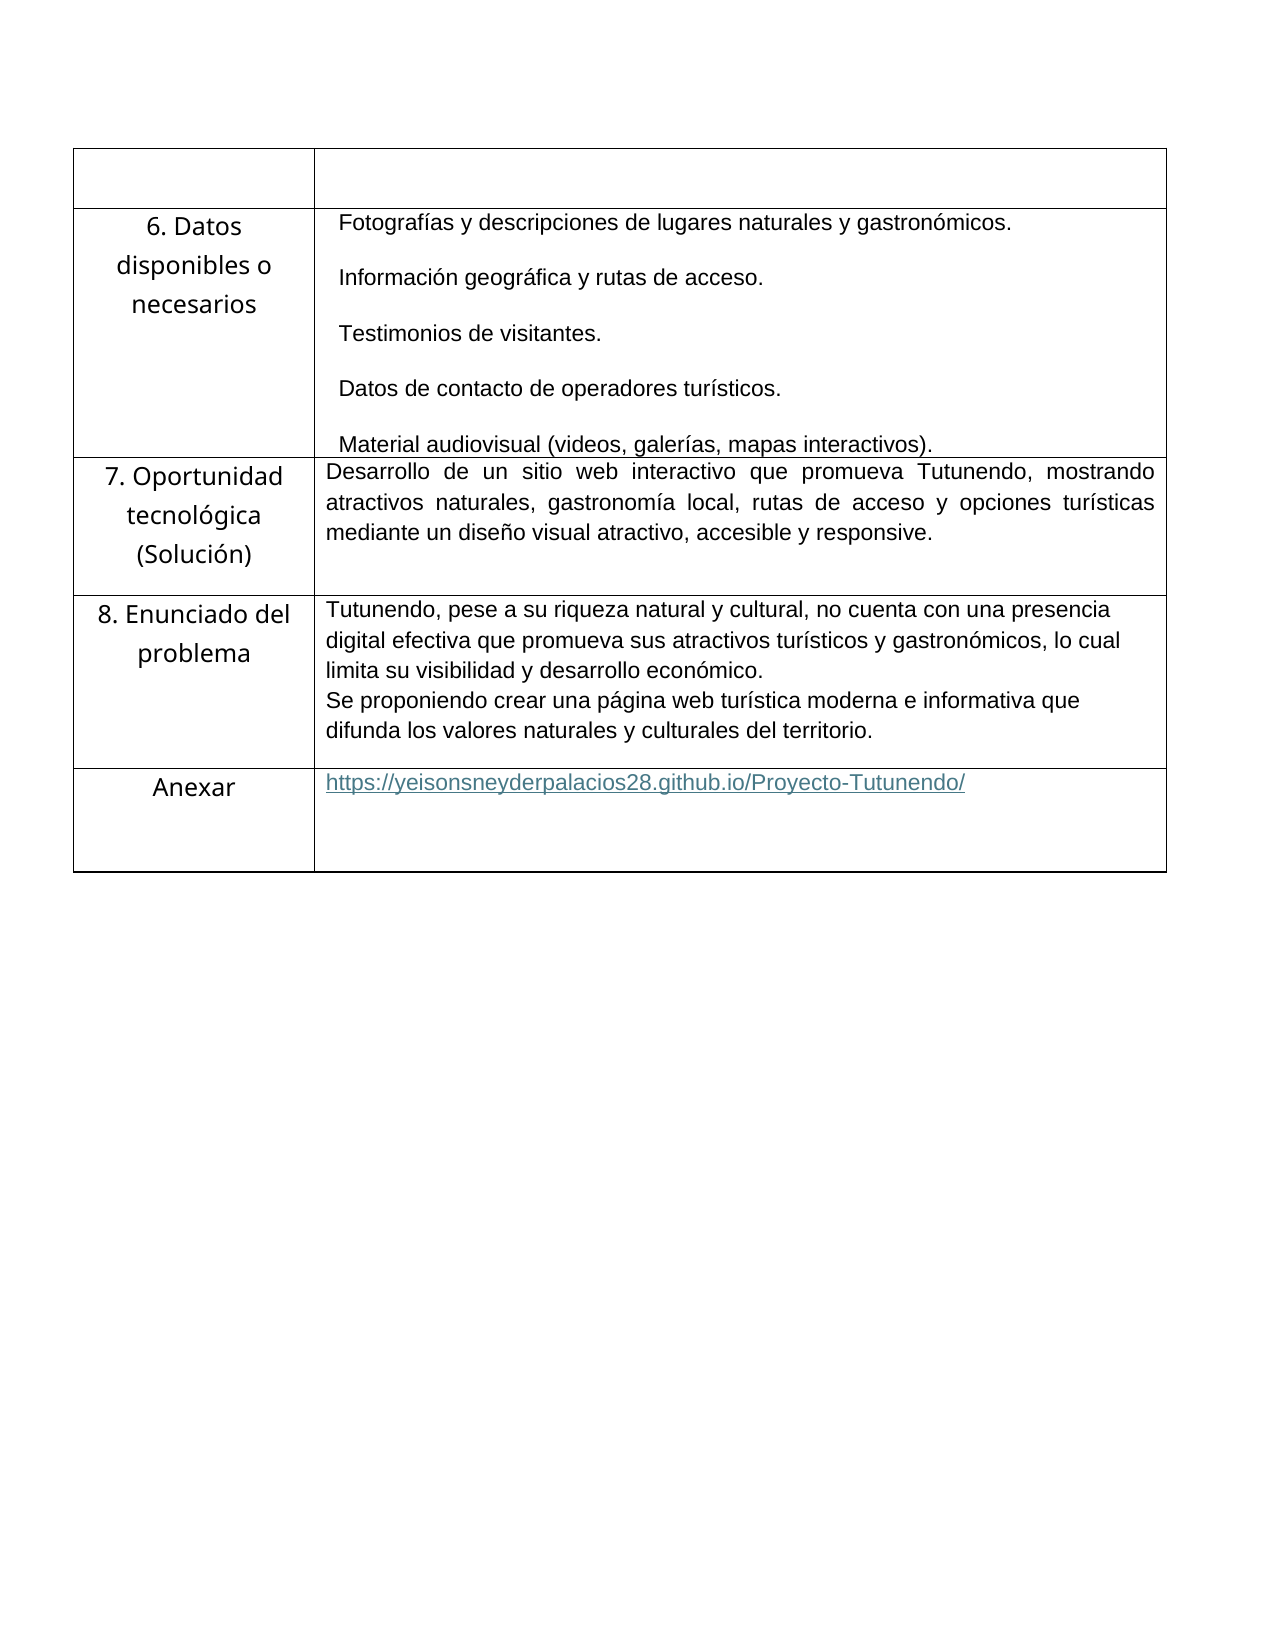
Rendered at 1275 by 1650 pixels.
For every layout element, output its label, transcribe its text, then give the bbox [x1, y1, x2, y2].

table_cell 8. Enunciado del problema [74, 596, 314, 768]
table_cell Fotografías y descripciones de lugares naturales y gastronómicos. Información geográfica y rutas de acceso. Testimonios de visitantes. Datos de contacto de operadores turísticos. Material audiovisual (videos, galerías, mapas interactivos). [315, 209, 1166, 457]
table_cell Desarrollo de un sitio web interactivo que promueva Tutunendo, mostrando atractivos naturales, gastronomía local, rutas de acceso y opciones turísticas mediante un diseño visual atractivo, accesible y responsive. [315, 458, 1166, 595]
table_cell 7. Oportunidad tecnológica (Solución) [74, 458, 314, 595]
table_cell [315, 149, 1166, 208]
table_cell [74, 149, 314, 208]
table_cell https://yeisonsneyderpalacios28.github.io/Proyecto-Tutunendo/ [315, 769, 1166, 871]
table_cell 6. Datos disponibles o necesarios [74, 209, 314, 457]
table_cell Tutunendo, pese a su riqueza natural y cultural, no cuenta con una presencia digital efectiva que promueva sus atractivos turísticos y gastronómicos, lo cual limita su visibilidad y desarrollo económico. Se proponiendo crear una página web turística moderna e informativa que difunda los valores naturales y culturales del territorio. [315, 596, 1166, 768]
table_cell Anexar [74, 769, 314, 871]
